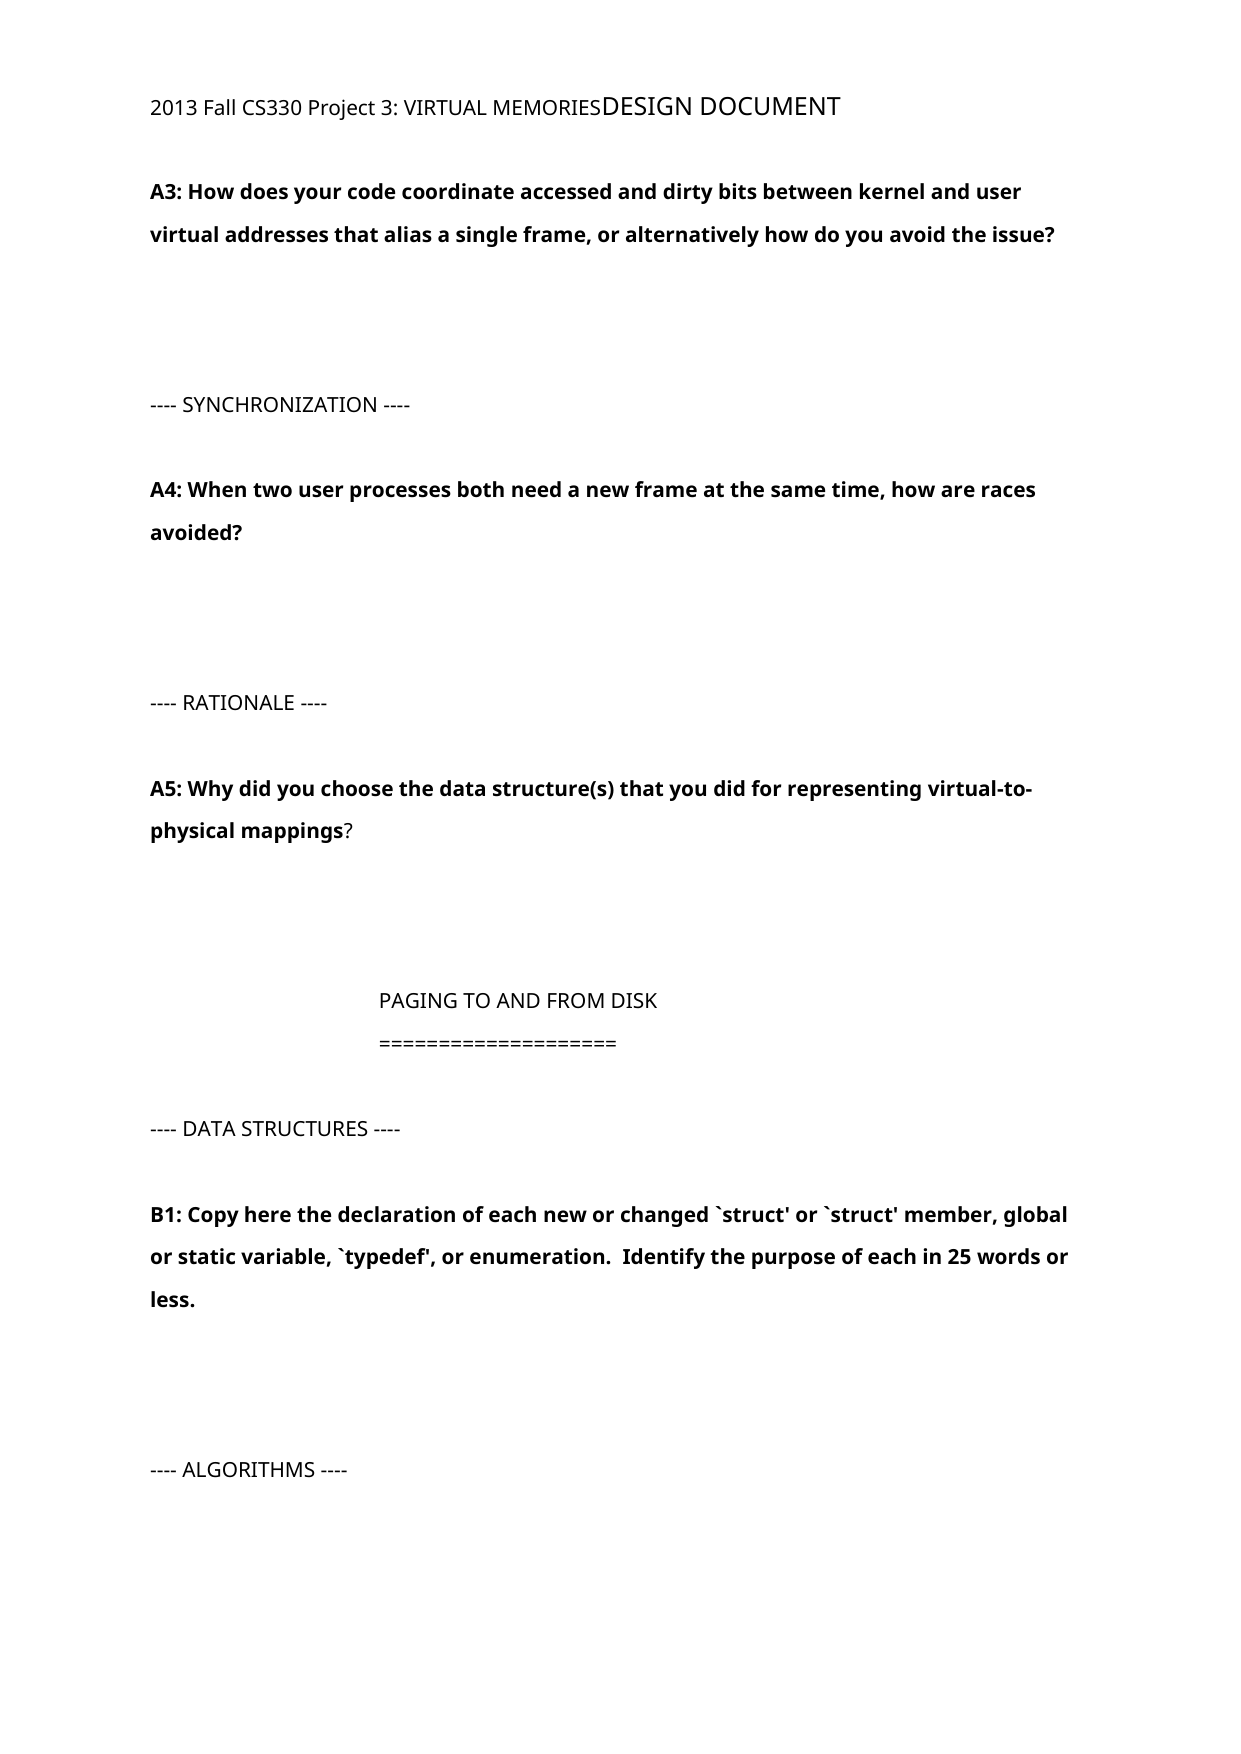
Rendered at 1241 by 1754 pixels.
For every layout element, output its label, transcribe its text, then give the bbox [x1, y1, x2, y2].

text A3: How does your code coordinate accessed and dirty bits between kernel and user virtual addresses that alias a single frame, or alternatively how do you avoid the issue? [150, 177, 1090, 248]
text B1: Copy here the declaration of each new or changed `struct' or `struct' member, global or static variable, `typedef', or enumeration. Identify the purpose of each in 25 words or less. [150, 1200, 1090, 1313]
text ---- RATIONALE ---- [150, 688, 1090, 717]
text A5: Why did you choose the data structure(s) that you did for representing virtual-to-physical mappings? [150, 774, 1090, 845]
text PAGING TO AND FROM DISK [150, 987, 1090, 1015]
text ==================== [150, 1029, 1090, 1058]
text ---- ALGORITHMS ---- [150, 1455, 1090, 1484]
text ---- DATA STRUCTURES ---- [150, 1114, 1090, 1143]
text A4: When two user processes both need a new frame at the same time, how are races avoided? [150, 475, 1090, 546]
text ---- SYNCHRONIZATION ---- [150, 390, 1090, 419]
